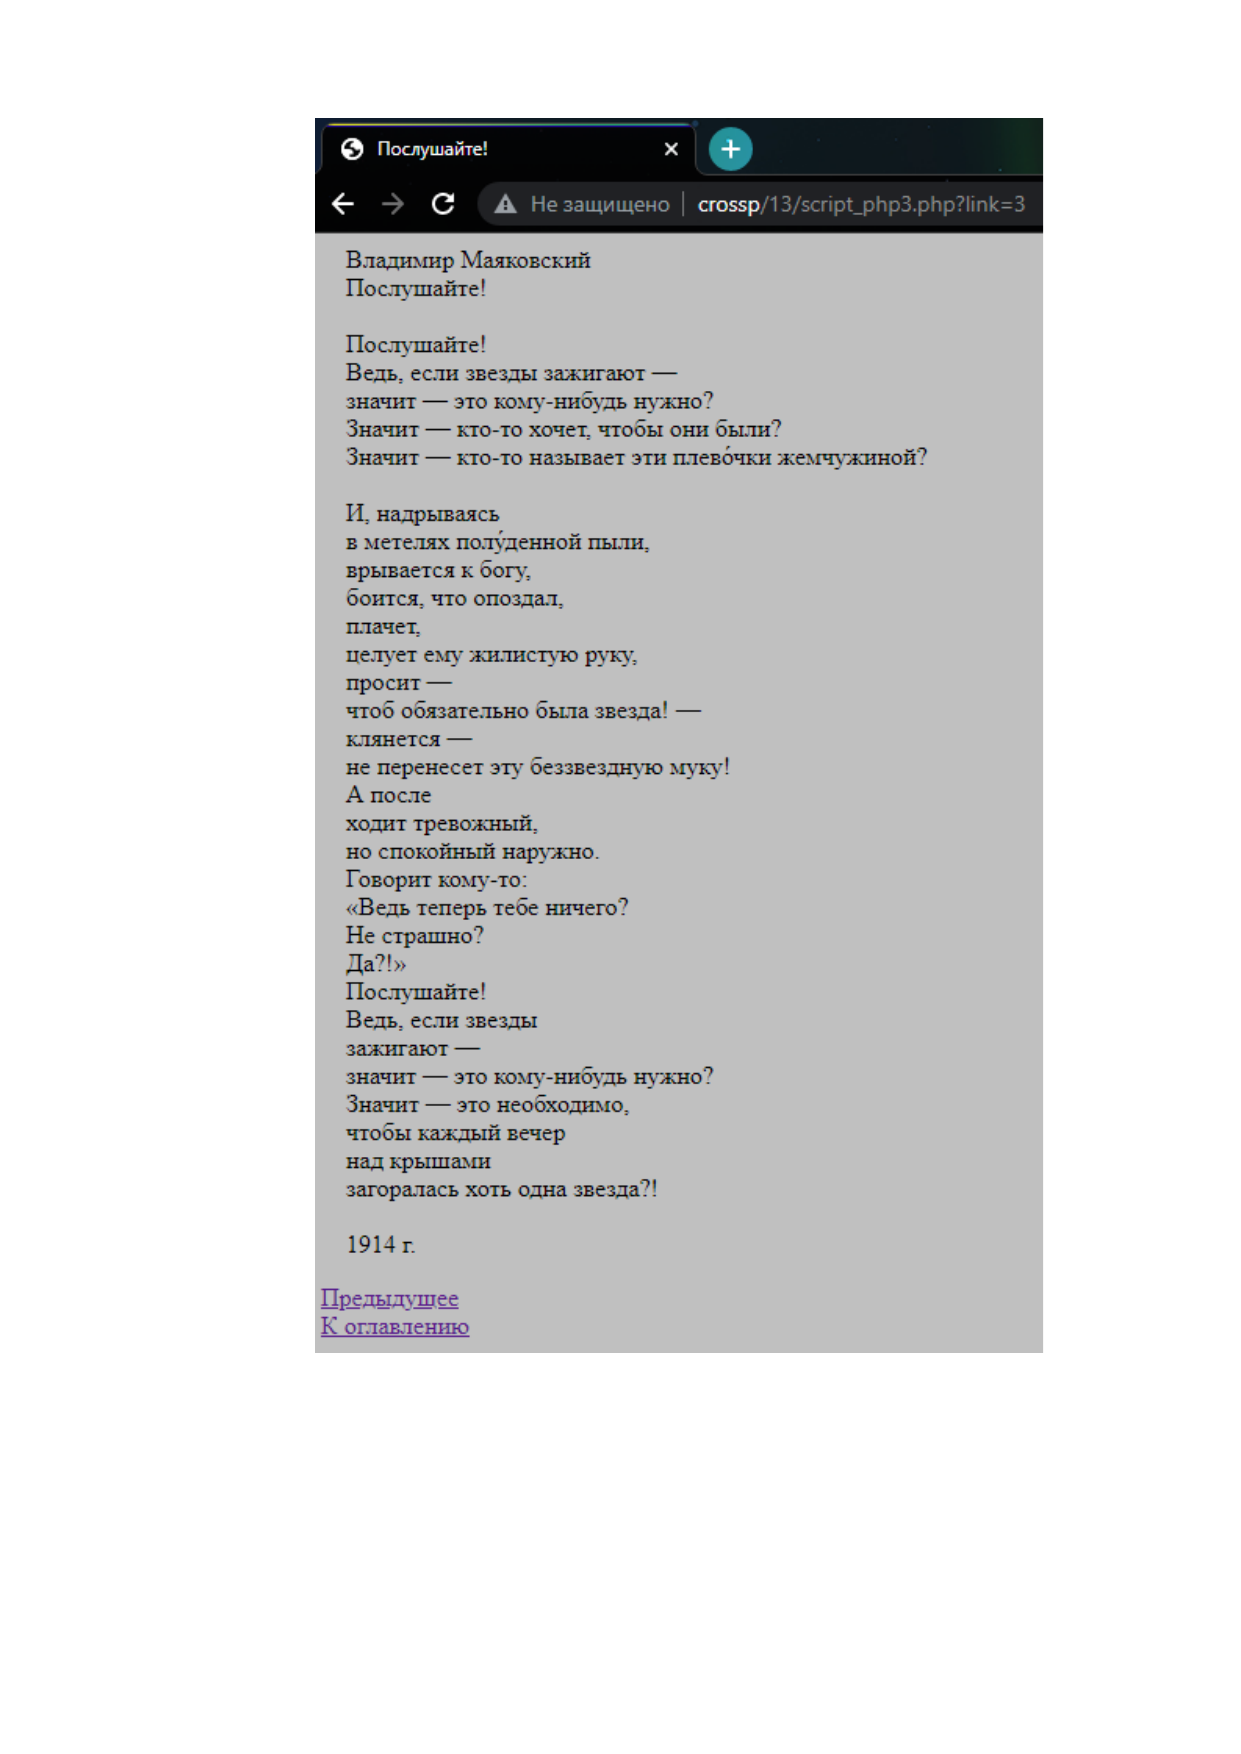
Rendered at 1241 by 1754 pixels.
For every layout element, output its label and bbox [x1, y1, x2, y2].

picture [315, 118, 1044, 1353]
